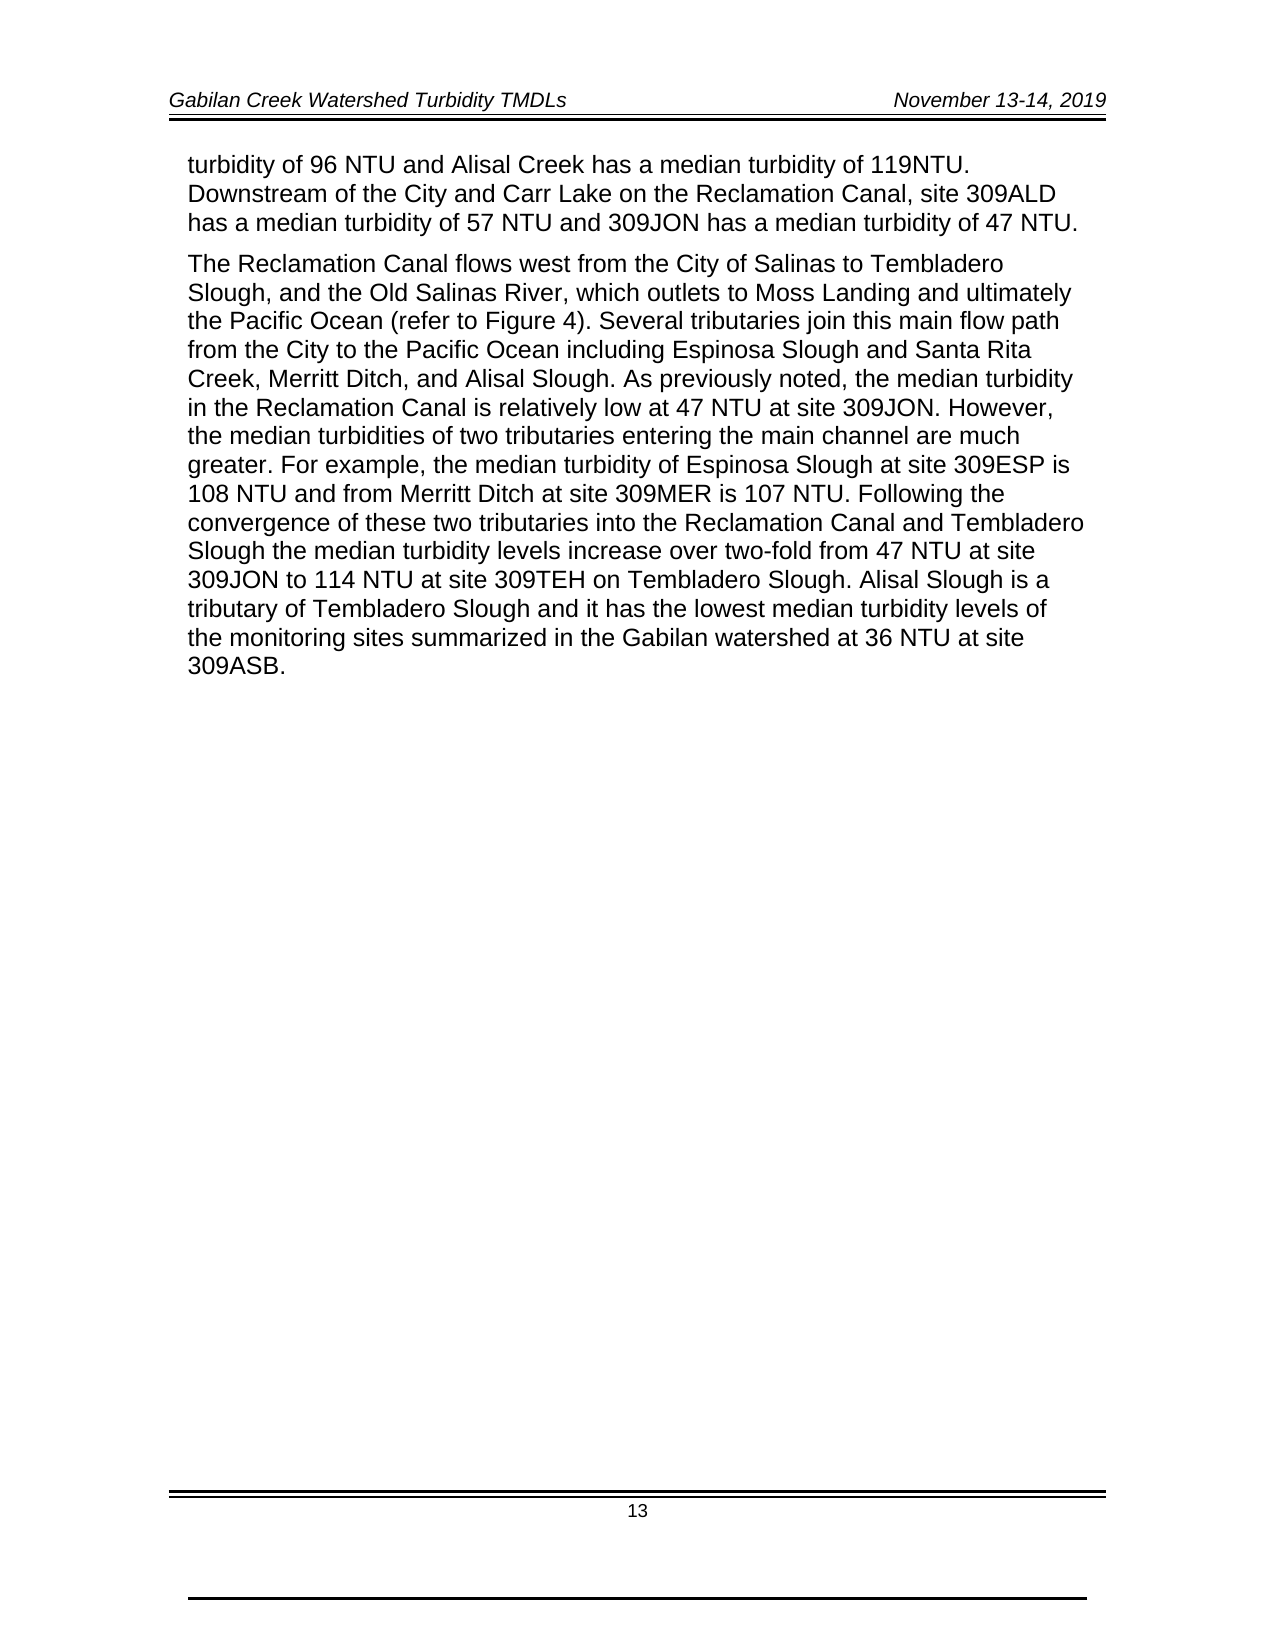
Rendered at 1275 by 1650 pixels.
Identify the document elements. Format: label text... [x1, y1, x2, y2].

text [187, 150, 1087, 236]
